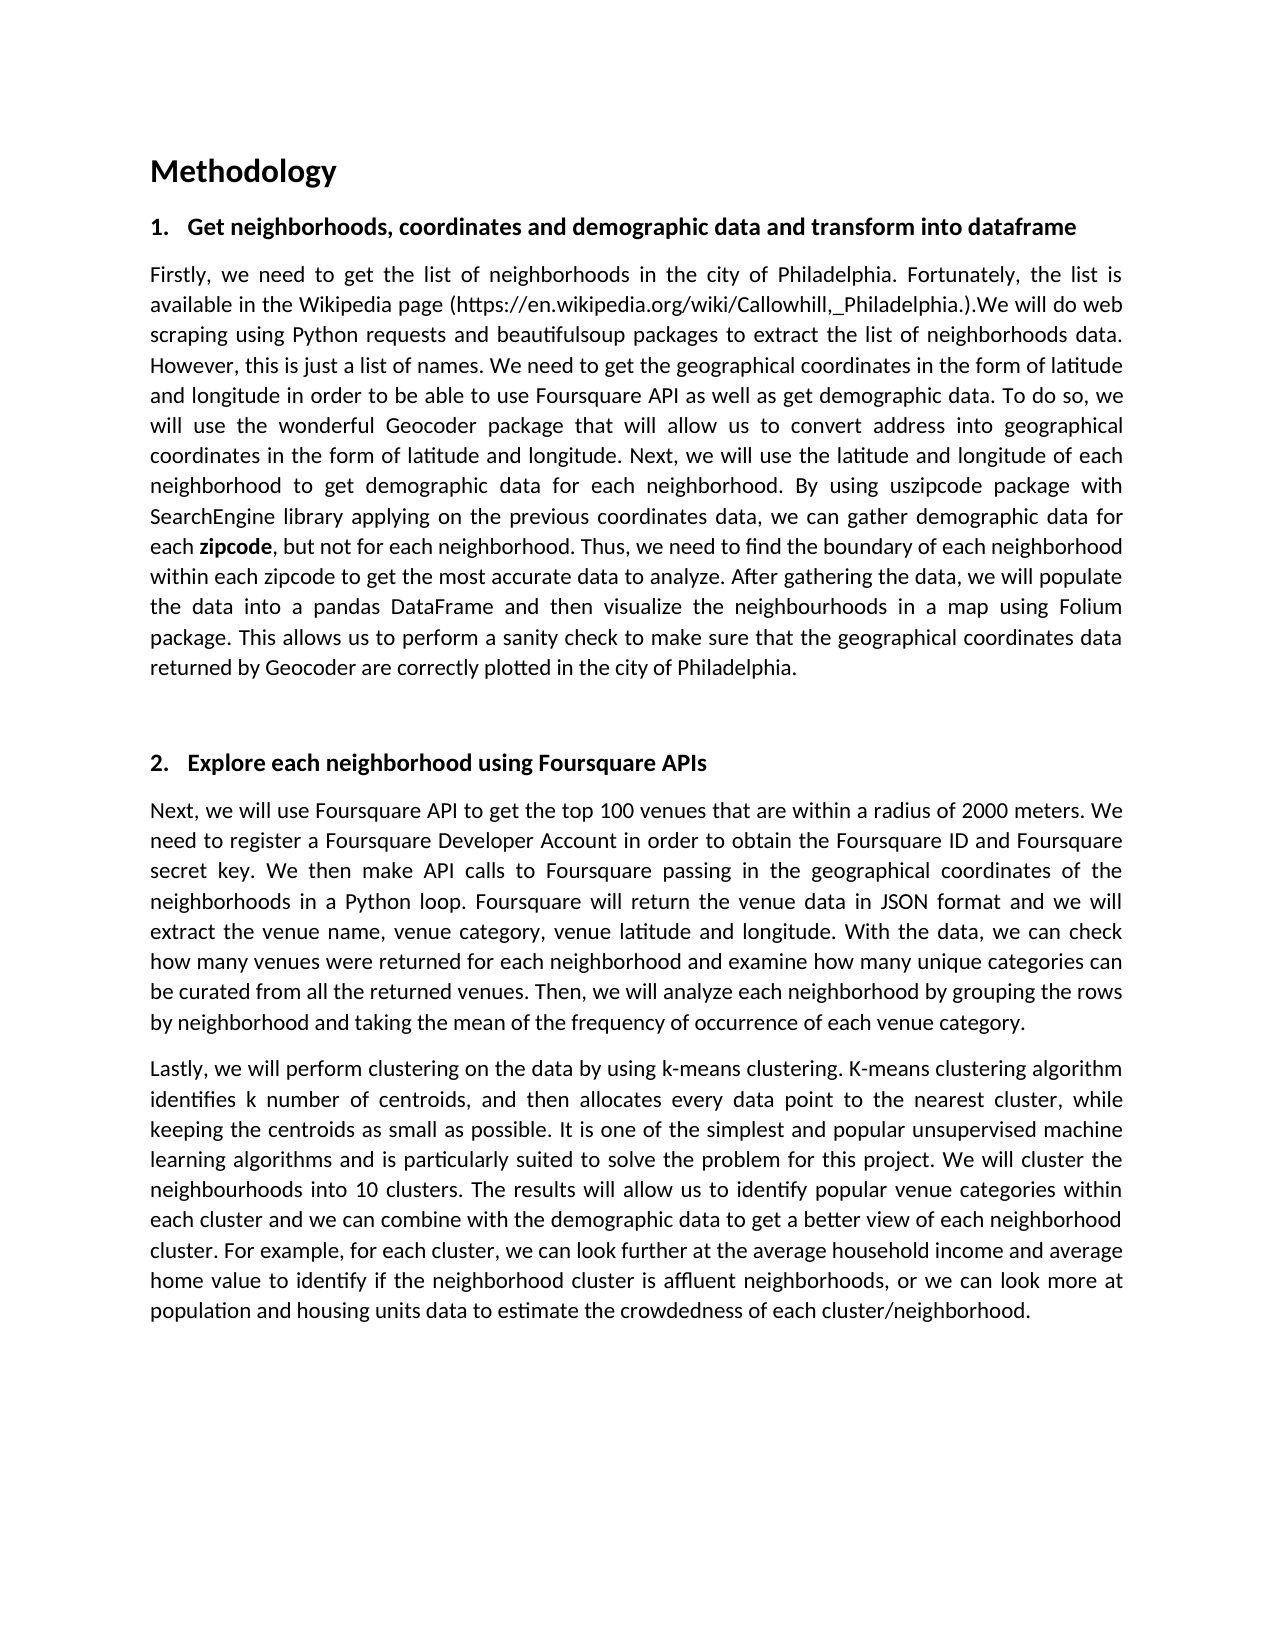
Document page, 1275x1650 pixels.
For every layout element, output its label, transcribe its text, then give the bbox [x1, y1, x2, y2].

text Next, we will use Foursquare API to get the top 100 venues that are within a radius of 2000 meters. We need to register a Foursquare Developer Account in order to obtain the Foursquare ID and Foursquare secret key. We then make API calls to Foursquare passing in the geographical coordinates of the neighborhoods in a Python loop. Foursquare will return the venue data in JSON format and we will extract the venue name, venue category, venue latitude and longitude. With the data, we can check how many venues were returned for each neighborhood and examine how many unique categories can be curated from all the returned venues. Then, we will analyze each neighborhood by grouping the rows by neighborhood and taking the mean of the frequency of occurrence of each venue category. [150, 796, 1125, 1036]
text Lastly, we will perform clustering on the data by using k-means clustering. K-means clustering algorithm identifies k number of centroids, and then allocates every data point to the nearest cluster, while keeping the centroids as small as possible. It is one of the simplest and popular unsupervised machine learning algorithms and is particularly suited to solve the problem for this project. We will cluster the neighbourhoods into 10 clusters. The results will allow us to identify popular venue categories within each cluster and we can combine with the demographic data to get a better view of each neighborhood cluster. For example, for each cluster, we can look further at the average household income and average home value to identify if the neighborhood cluster is affluent neighborhoods, or we can look more at population and housing units data to estimate the crowdedness of each cluster/neighborhood. [150, 1054, 1125, 1324]
list Explore each neighborhood using Foursquare APIs [150, 747, 1125, 777]
text Methodology [150, 150, 1125, 191]
text Firstly, we need to get the list of neighborhoods in the city of Philadelphia. Fortunately, the list is available in the Wikipedia page (https://en.wikipedia.org/wiki/Callowhill,_Philadelphia.).We will do web scraping using Python requests and beautifulsoup packages to extract the list of neighborhoods data. However, this is just a list of names. We need to get the geographical coordinates in the form of latitude and longitude in order to be able to use Foursquare API as well as get demographic data. To do so, we will use the wonderful Geocoder package that will allow us to convert address into geographical coordinates in the form of latitude and longitude. Next, we will use the latitude and longitude of each neighborhood to get demographic data for each neighborhood. By using uszipcode package with SearchEngine library applying on the previous coordinates data, we can gather demographic data for each zipcode, but not for each neighborhood. Thus, we need to find the boundary of each neighborhood within each zipcode to get the most accurate data to analyze. After gathering the data, we will populate the data into a pandas DataFrame and then visualize the neighbourhoods in a map using Folium package. This allows us to perform a sanity check to make sure that the geographical coordinates data returned by Geocoder are correctly plotted in the city of Philadelphia. [150, 260, 1125, 681]
list Get neighborhoods, coordinates and demographic data and transform into dataframe [150, 211, 1125, 241]
